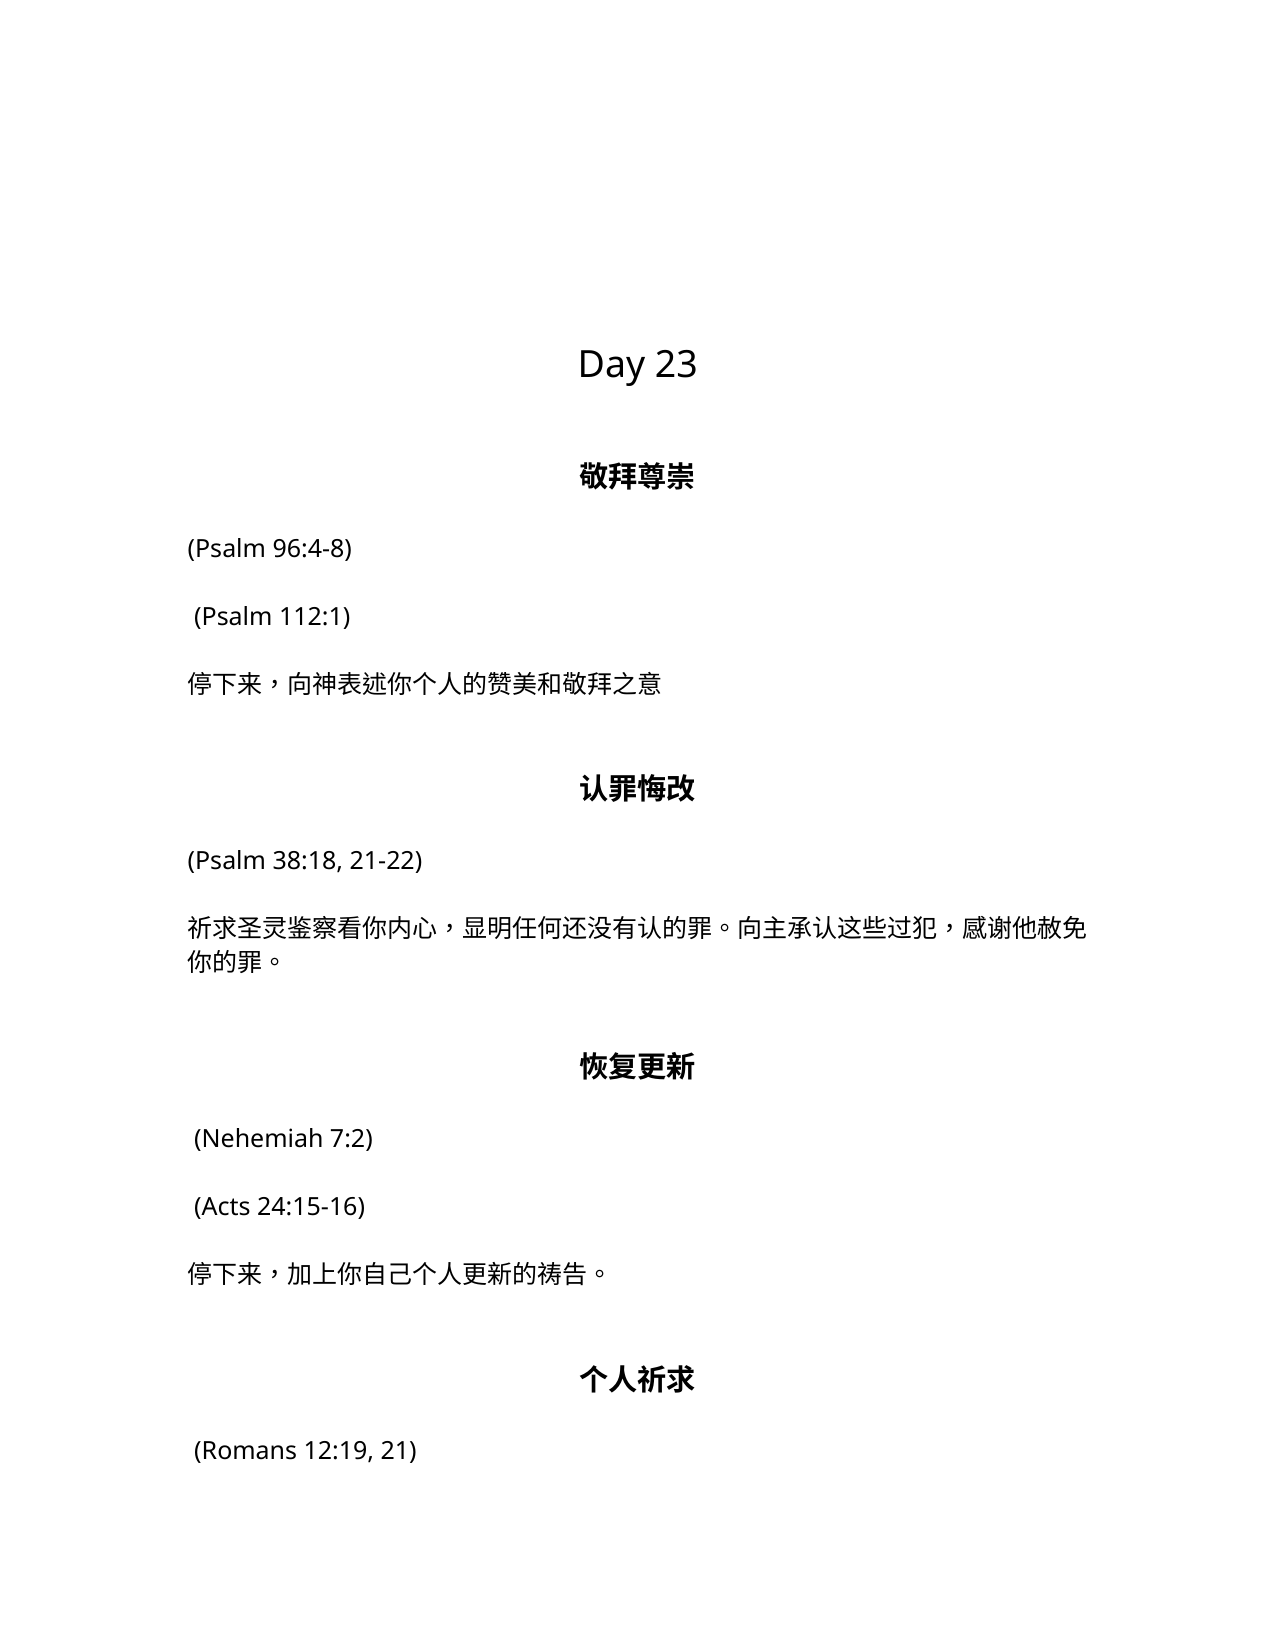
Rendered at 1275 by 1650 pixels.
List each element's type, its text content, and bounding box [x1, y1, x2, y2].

text Day 23 [187, 286, 1087, 388]
text 认罪悔改 [187, 769, 1087, 808]
text (Psalm 96:4-8) [187, 530, 1087, 564]
text (Romans 12:19, 21) [187, 1433, 1087, 1467]
text 祈求圣灵鉴察看你内心，显明任何还没有认的罪。向主承认这些过犯，感谢他赦免你的罪。 [187, 911, 1087, 979]
text (Nehemiah 7:2) [187, 1121, 1087, 1154]
text 停下来，向神表述你个人的赞美和敬拜之意 [187, 666, 1087, 701]
text 敬拜尊崇 [187, 456, 1087, 496]
text (Psalm 38:18, 21-22) [187, 842, 1087, 876]
text 停下来，加上你自己个人更新的祷告。 [187, 1257, 1087, 1291]
text 个人祈求 [187, 1359, 1087, 1399]
text (Psalm 112:1) [187, 598, 1087, 632]
text (Acts 24:15-16) [187, 1189, 1087, 1223]
text 恢复更新 [187, 1047, 1087, 1086]
